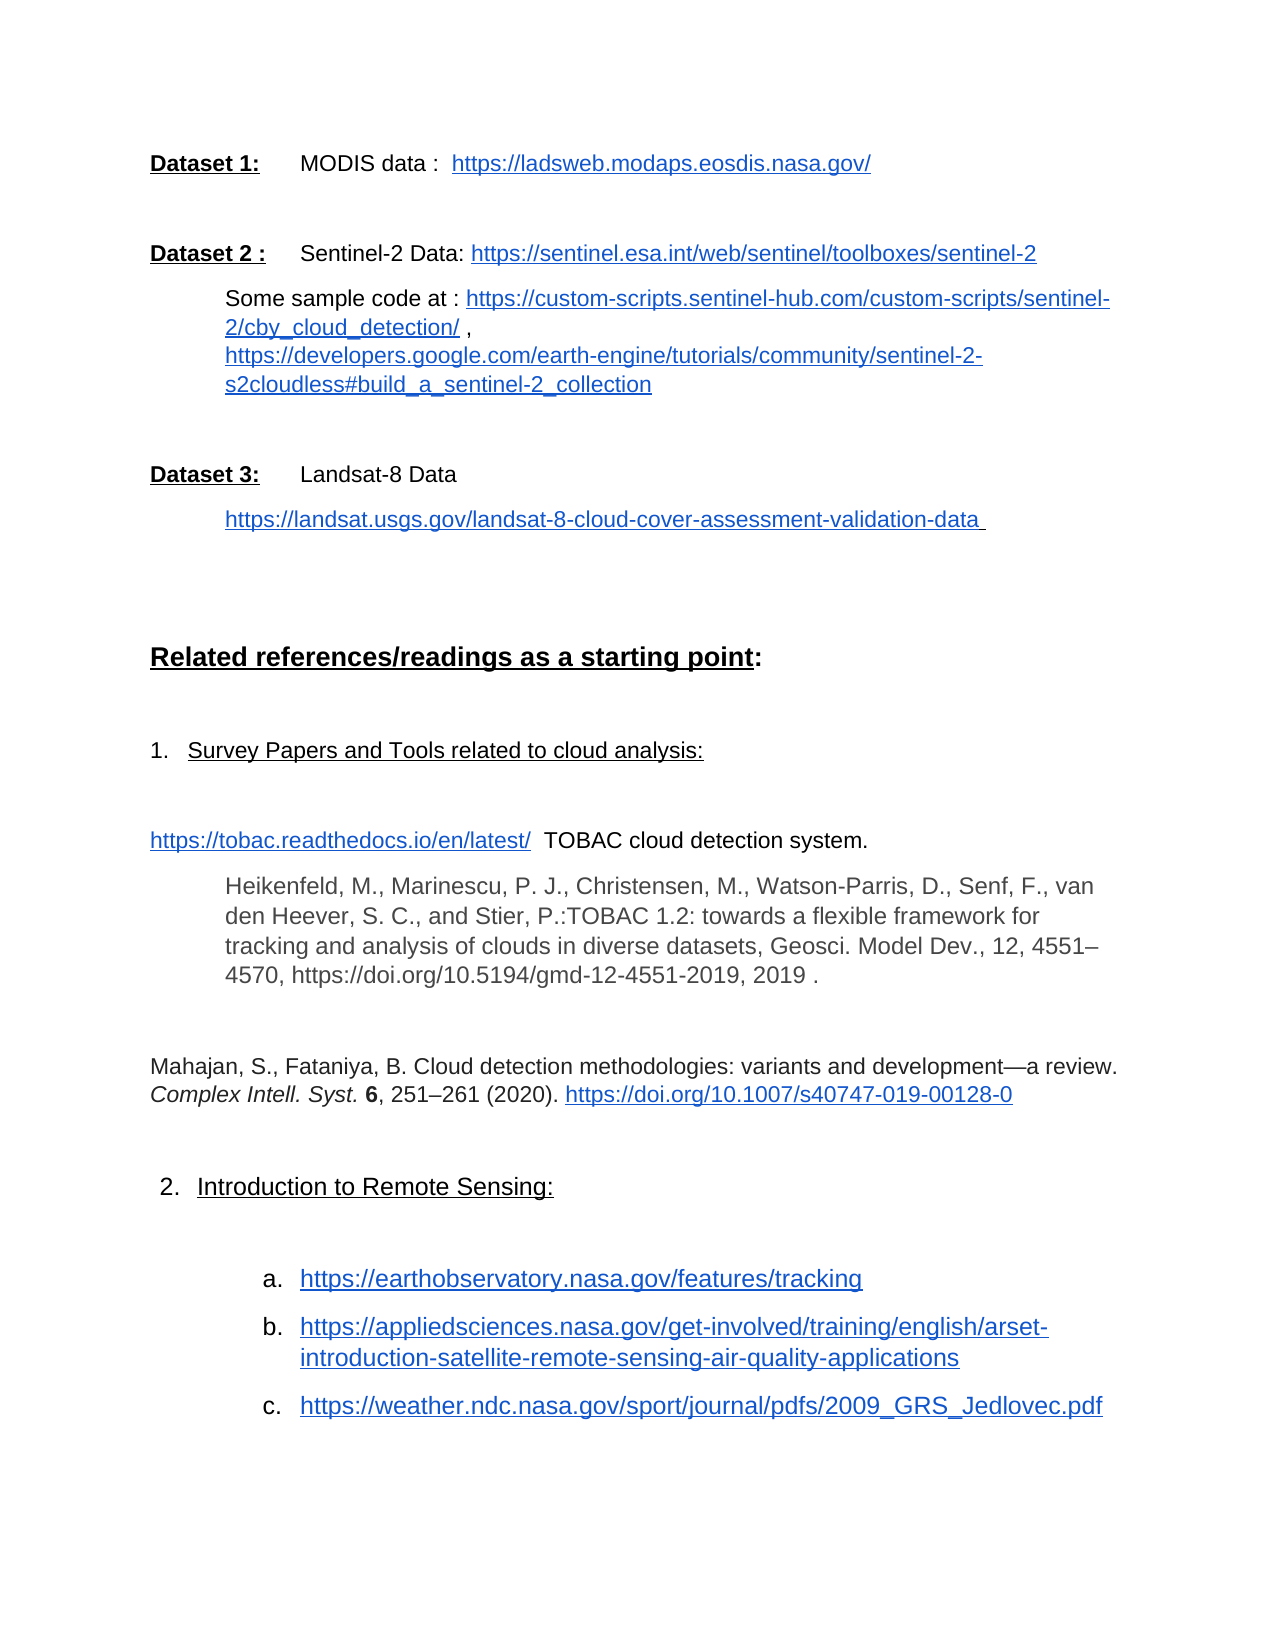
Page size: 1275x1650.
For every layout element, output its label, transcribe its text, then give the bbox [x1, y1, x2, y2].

list Survey Papers and Tools related to cloud analysis: [150, 737, 1125, 763]
list https://weather.ndc.nasa.gov/sport/journal/pdfs/2009_GRS_Jedlovec.pdf [262, 1391, 1125, 1420]
list https://earthobservatory.nasa.gov/features/tracking [262, 1264, 1125, 1293]
text Dataset 3: Landsat-8 Data [150, 461, 1125, 487]
text Dataset 2 : Sentinel-2 Data: https://sentinel.esa.int/web/sentinel/toolboxes/sentinel-2 [150, 240, 1125, 267]
text Dataset 1: MODIS data : https://ladsweb.modaps.eosdis.nasa.gov/ [150, 150, 1125, 176]
text Some sample code at : https://custom-scripts.sentinel-hub.com/custom-scripts/sentinel-2/cby_cloud_detection/ , https://developers.google.com/earth-engine/tutorials/community/sentinel-2-s2cloudless#build_a_sentinel-2_collection [225, 285, 1125, 397]
text Heikenfeld, M., Marinescu, P. J., Christensen, M., Watson-Parris, D., Senf, F., van den Heever, S. C., and Stier, P.:TOBAC 1.2: towards a flexible framework for tracking and analysis of clouds in diverse datasets, Geosci. Model Dev., 12, 4551–4570, https://doi.org/10.5194/gmd-12-4551-2019, 2019 . [225, 872, 1125, 989]
text Related references/readings as a starting point: [150, 641, 1125, 672]
list https://appliedsciences.nasa.gov/get-involved/training/english/arset-introduction-satellite-remote-sensing-air-quality-applications [262, 1312, 1125, 1372]
text Mahajan, S., Fataniya, B. Cloud detection methodologies: variants and development—a review. Complex Intell. Syst. 6, 251–261 (2020). https://doi.org/10.1007/s40747-019-00128-0 [150, 1053, 1125, 1108]
text https://tobac.readthedocs.io/en/latest/ TOBAC cloud detection system. [150, 827, 1125, 853]
text https://landsat.usgs.gov/landsat-8-cloud-cover-assessment-validation-data [225, 506, 1125, 532]
list Introduction to Remote Sensing: [159, 1172, 1125, 1200]
